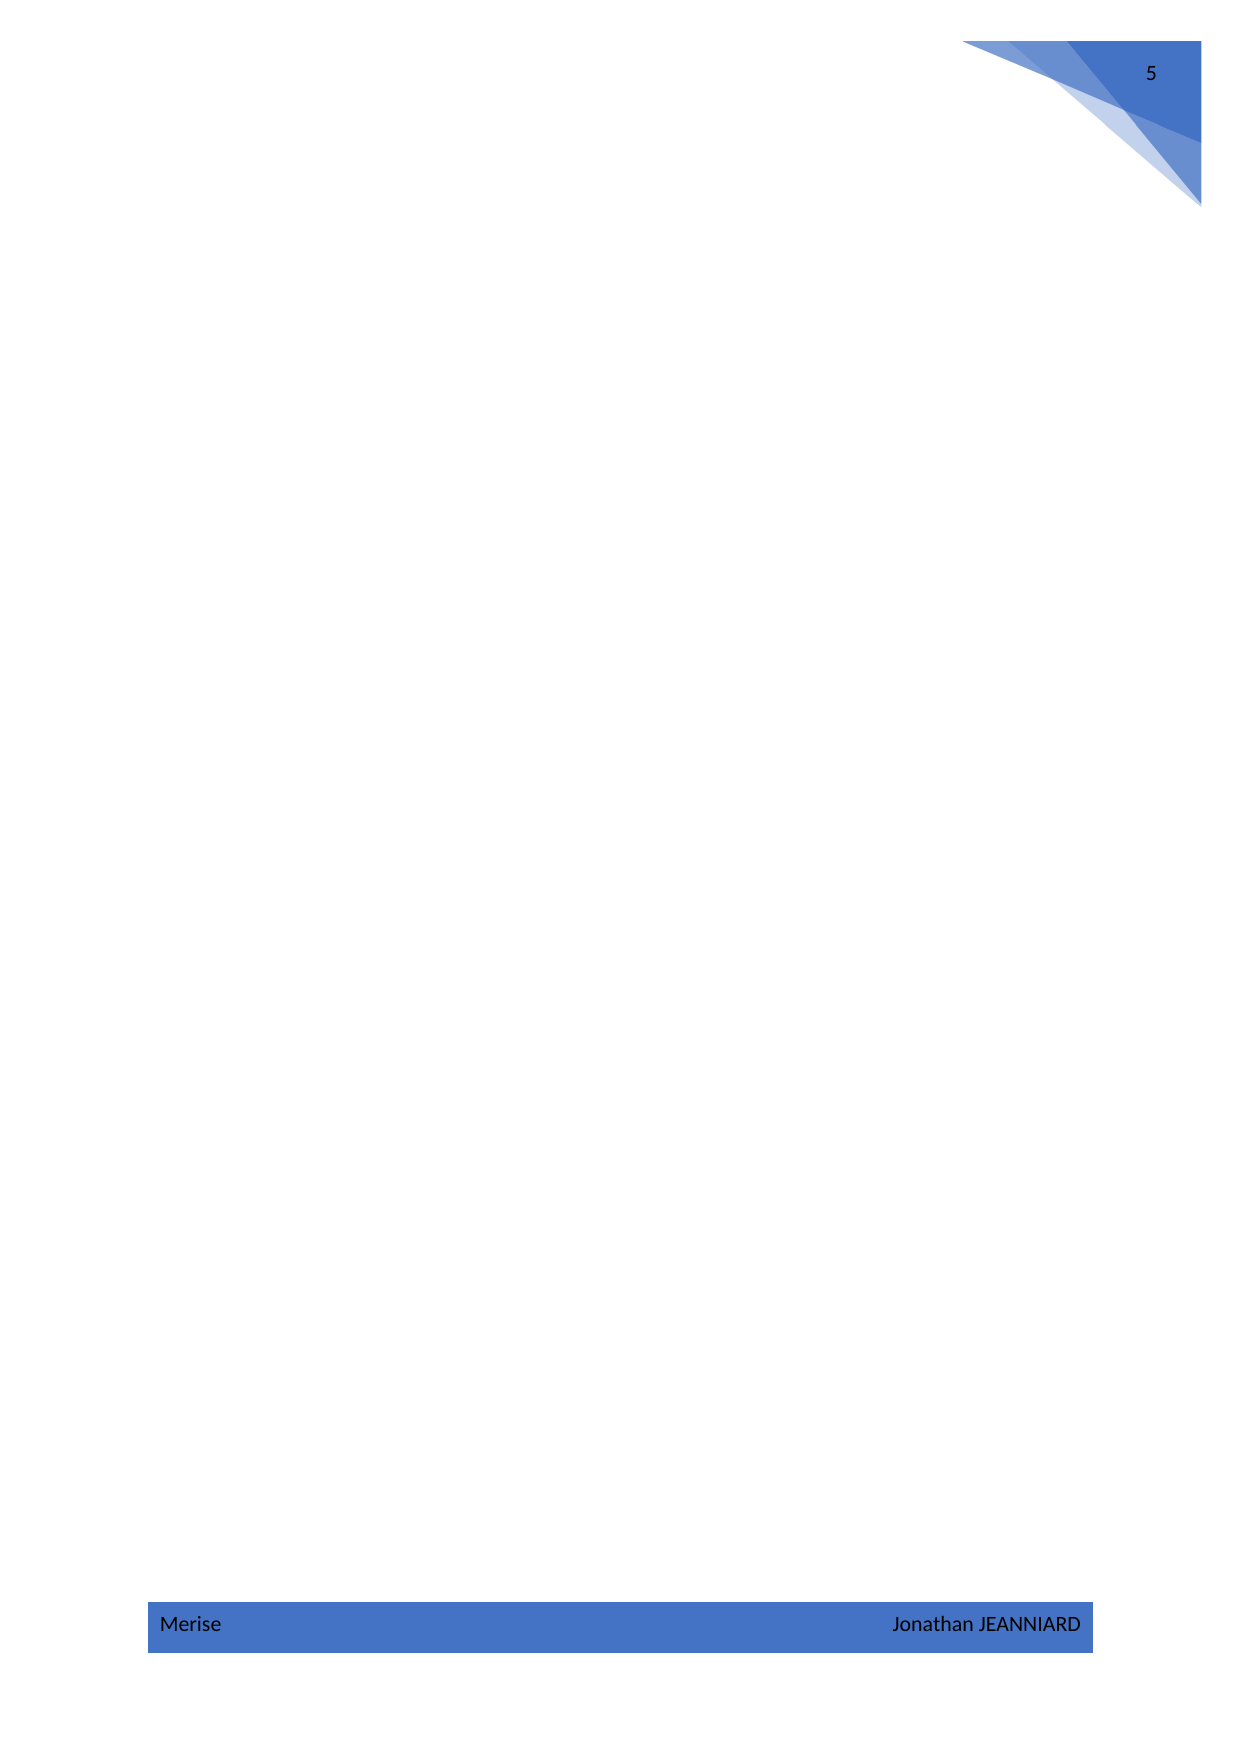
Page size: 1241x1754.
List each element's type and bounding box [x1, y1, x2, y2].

picture [962, 41, 1202, 207]
